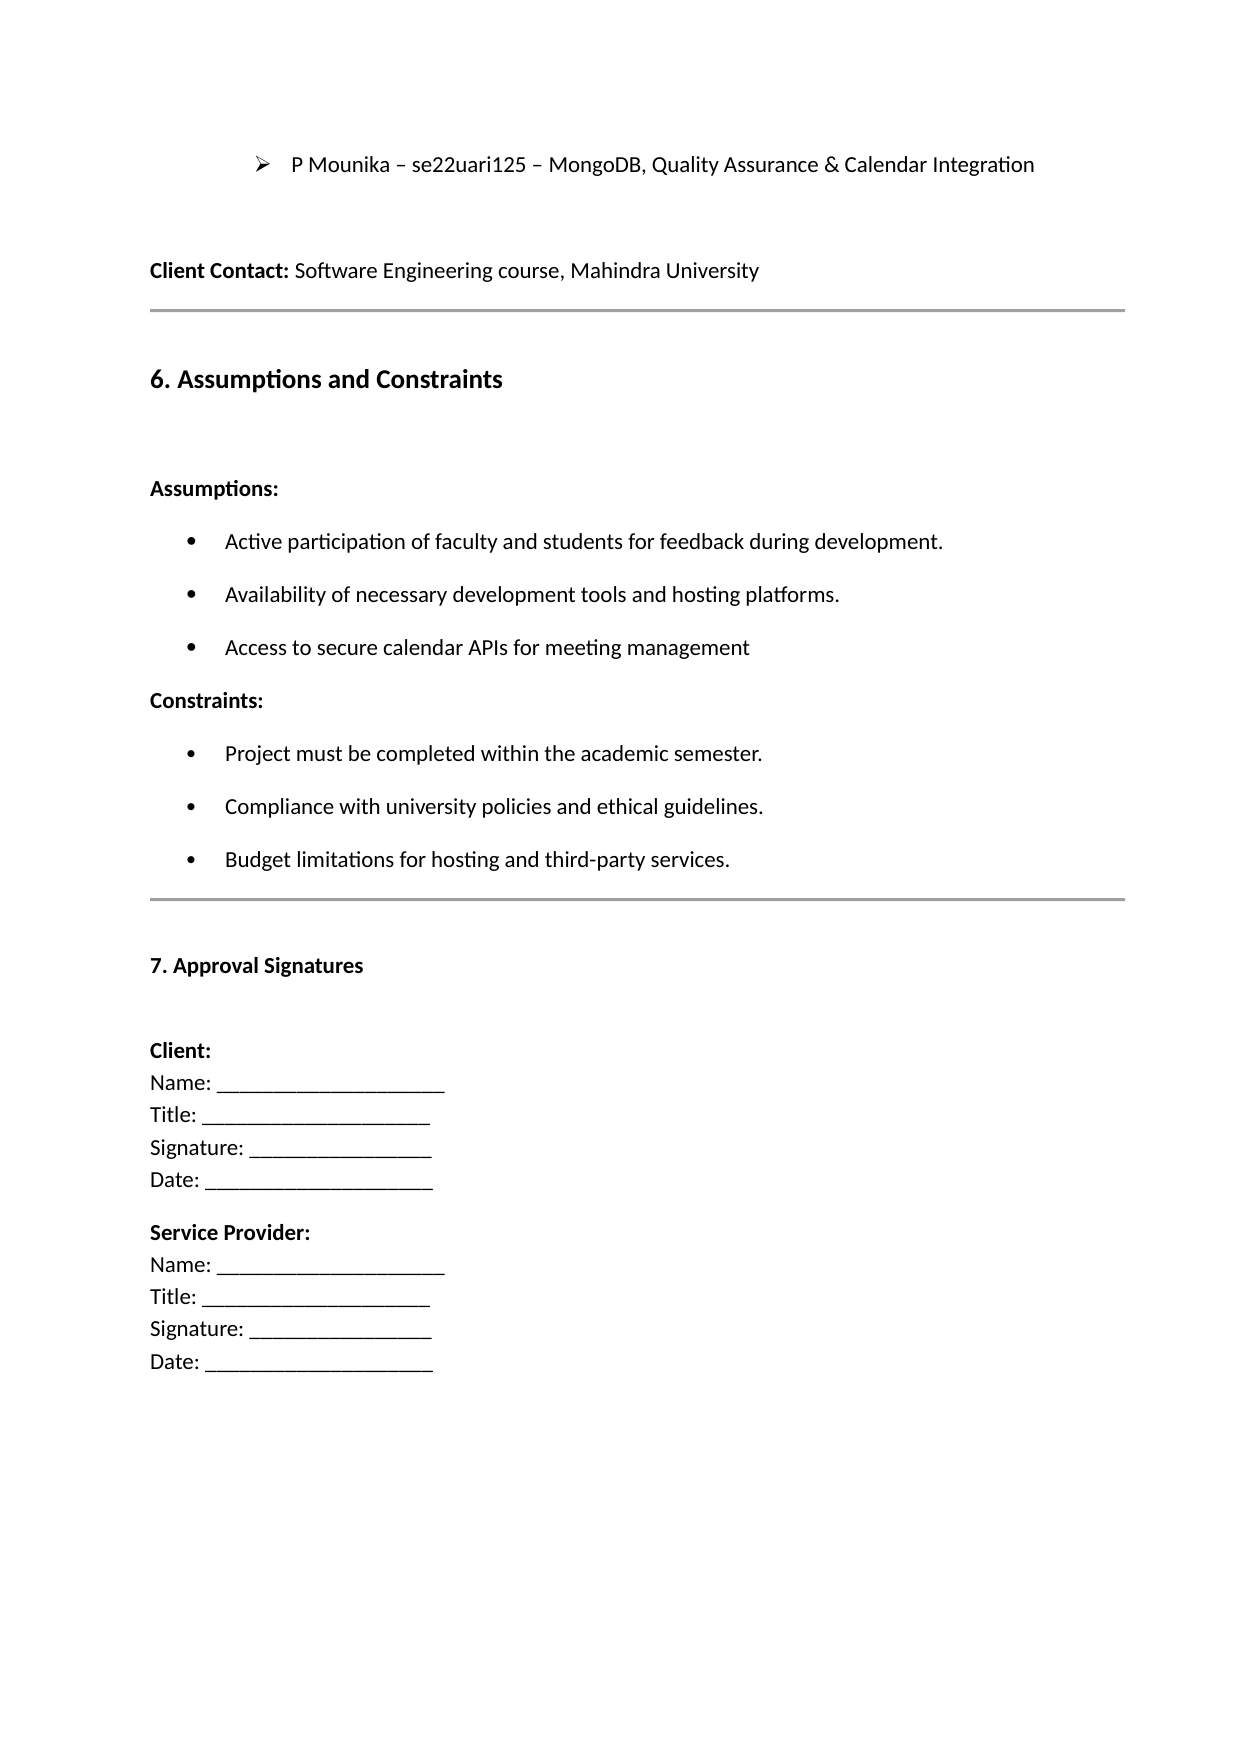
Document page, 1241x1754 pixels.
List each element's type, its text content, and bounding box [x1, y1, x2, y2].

list Project must be completed within the academic semester. [187, 739, 1090, 767]
list P Mounika – se22uari125 – MongoDB, Quality Assurance & Calendar Integration [253, 150, 1090, 178]
text Constraints: [150, 686, 1090, 714]
list Budget limitations for hosting and third-party services. [187, 845, 1090, 873]
text 7. Approval Signatures [150, 951, 1090, 979]
list Active participation of faculty and students for feedback during development. [187, 527, 1090, 555]
list Compliance with university policies and ethical guidelines. [187, 792, 1090, 820]
list Access to secure calendar APIs for meeting management [187, 633, 1090, 661]
text Assumptions: [150, 474, 1090, 502]
list Availability of necessary development tools and hosting platforms. [187, 580, 1090, 608]
text Service Provider: Name: ____________________ Title: ____________________ Signature: ________________ Date: ____________________ [150, 1218, 1090, 1375]
text 6. Assumptions and Constraints [150, 362, 1090, 395]
text Client: Name: ____________________ Title: ____________________ Signature: ________________ Date: ____________________ [150, 1004, 1090, 1193]
text Client Contact: Software Engineering course, Mahindra University [150, 256, 1090, 284]
